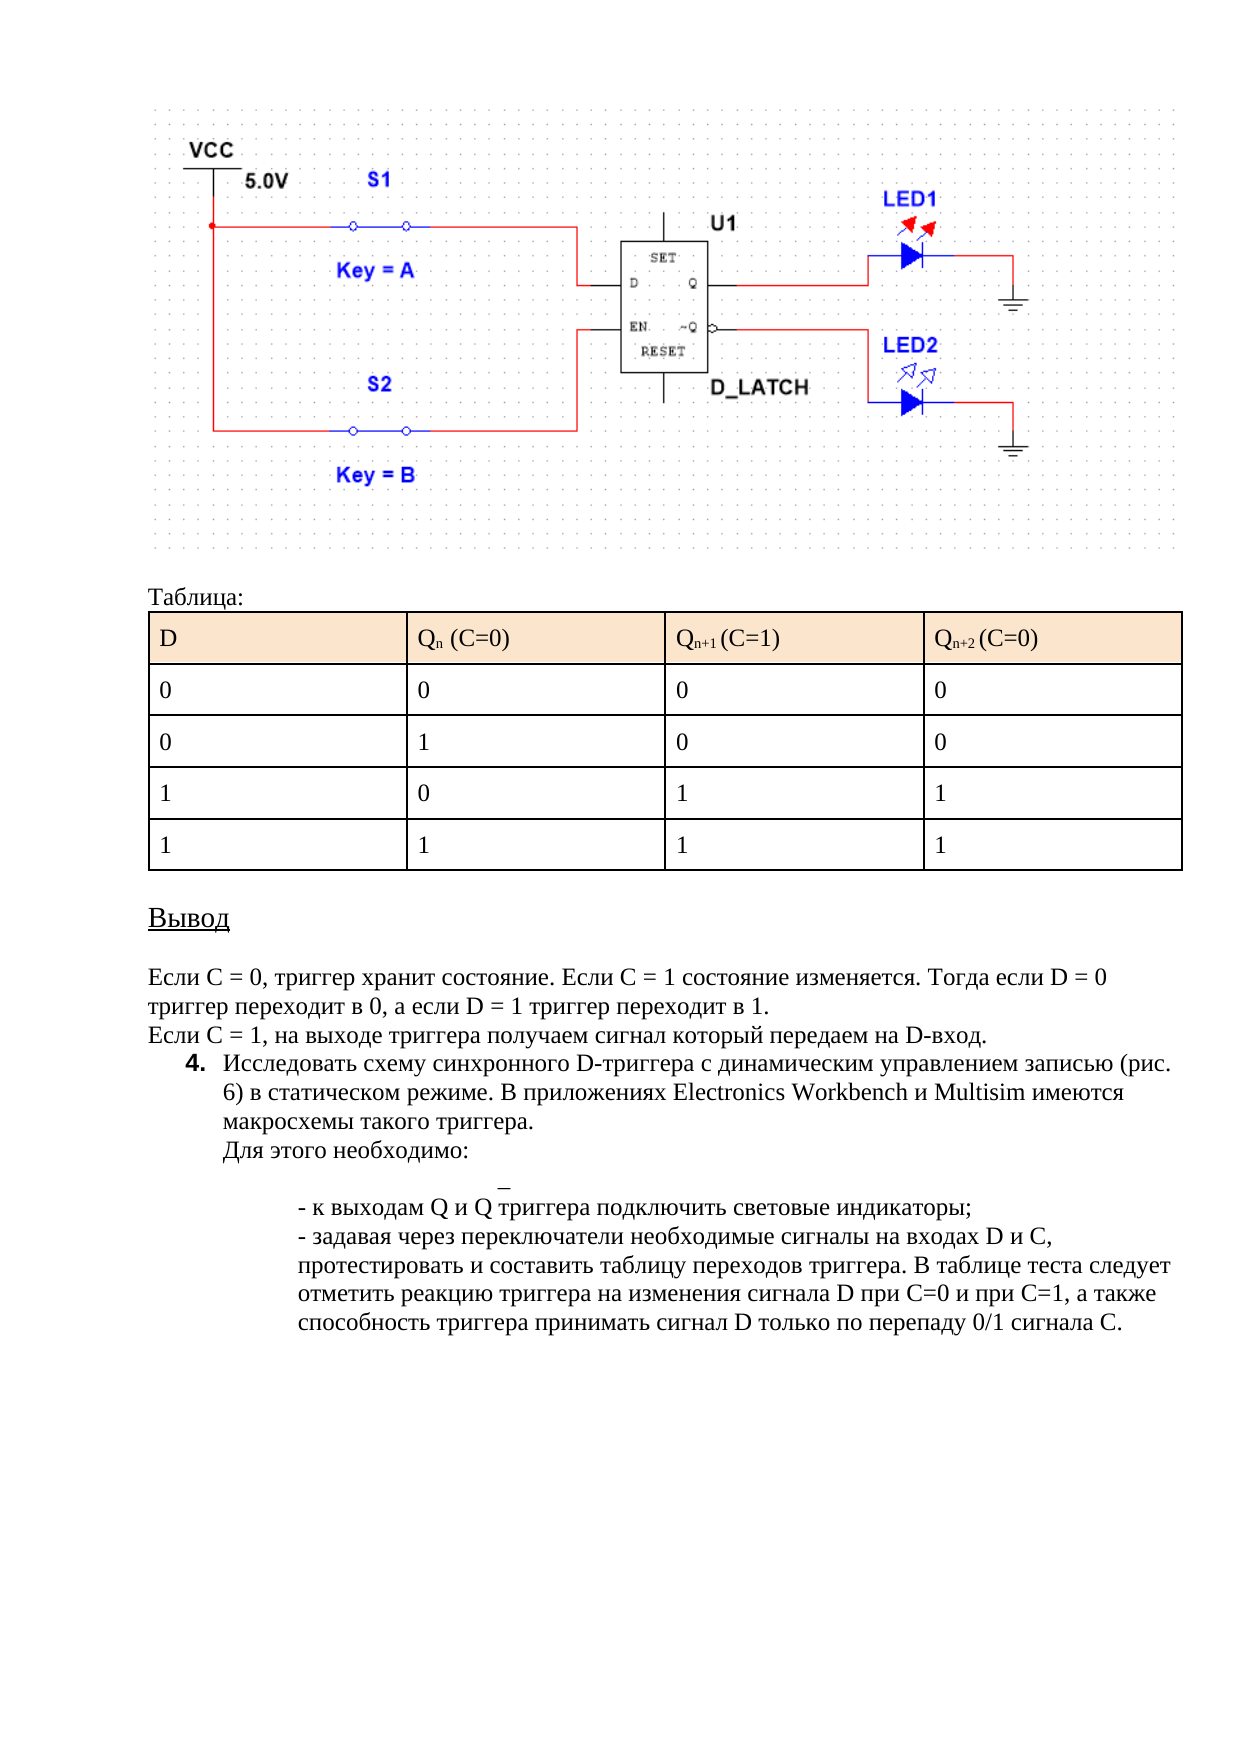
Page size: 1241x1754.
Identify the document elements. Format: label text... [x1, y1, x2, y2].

table_cell 0 [666, 665, 923, 714]
table_cell 1 [408, 716, 664, 766]
text Таблица: [148, 582, 1181, 611]
table_cell 1 [925, 820, 1181, 869]
table_cell 0 [925, 716, 1181, 766]
text Для этого необходимо: [223, 1135, 1181, 1163]
table_cell 0 [408, 768, 664, 817]
text Если С = 0, триггер хранит состояние. Если С = 1 состояние изменяется. Тогда если D = 0 триггер переходит в 0, а если D = 1 триггер переходит в 1. [148, 962, 1181, 1020]
table_cell 1 [925, 768, 1181, 817]
table_cell 0 [925, 665, 1181, 714]
table_cell 1 [666, 820, 923, 869]
table_header D [150, 613, 406, 662]
table_header Qn+1 (C=1) [666, 613, 923, 662]
table_cell 1 [408, 820, 664, 869]
list Исследовать схему синхронного D-триггера с динамическим управлением записью (рис. 6) в статическом режиме. В приложениях Electronics Workbench и Multisim имеются макросхемы такого триггера. [185, 1048, 1181, 1135]
table_cell 0 [666, 716, 923, 766]
table_cell 0 [150, 716, 406, 766]
table_cell 1 [150, 820, 406, 869]
table_cell 1 [666, 768, 923, 817]
text - задавая через переключатели необходимые сигналы на входах D и C, протестировать и составить таблицу переходов триггера. В таблице теста следует отметить реакцию триггера на изменения сигнала D при С=0 и при С=1, а также способность триггера принимать сигнал D только по перепаду 0/1 сигнала С. [298, 1221, 1181, 1336]
text _ [448, 1163, 1181, 1192]
text - к выходам Q и Q триггера подключить световые индикаторы; [223, 1192, 1181, 1221]
table_header Qn+2 (C=0) [925, 613, 1181, 662]
text Если С = 1, на выходе триггера получаем сигнал который передаем на D-вход. [148, 1020, 1181, 1048]
text Вывод [148, 900, 1181, 933]
table_header Qn (C=0) [408, 613, 664, 662]
table_cell 0 [408, 665, 664, 714]
picture [147, 99, 1182, 554]
table_cell 1 [150, 768, 406, 817]
table_cell 0 [150, 665, 406, 714]
